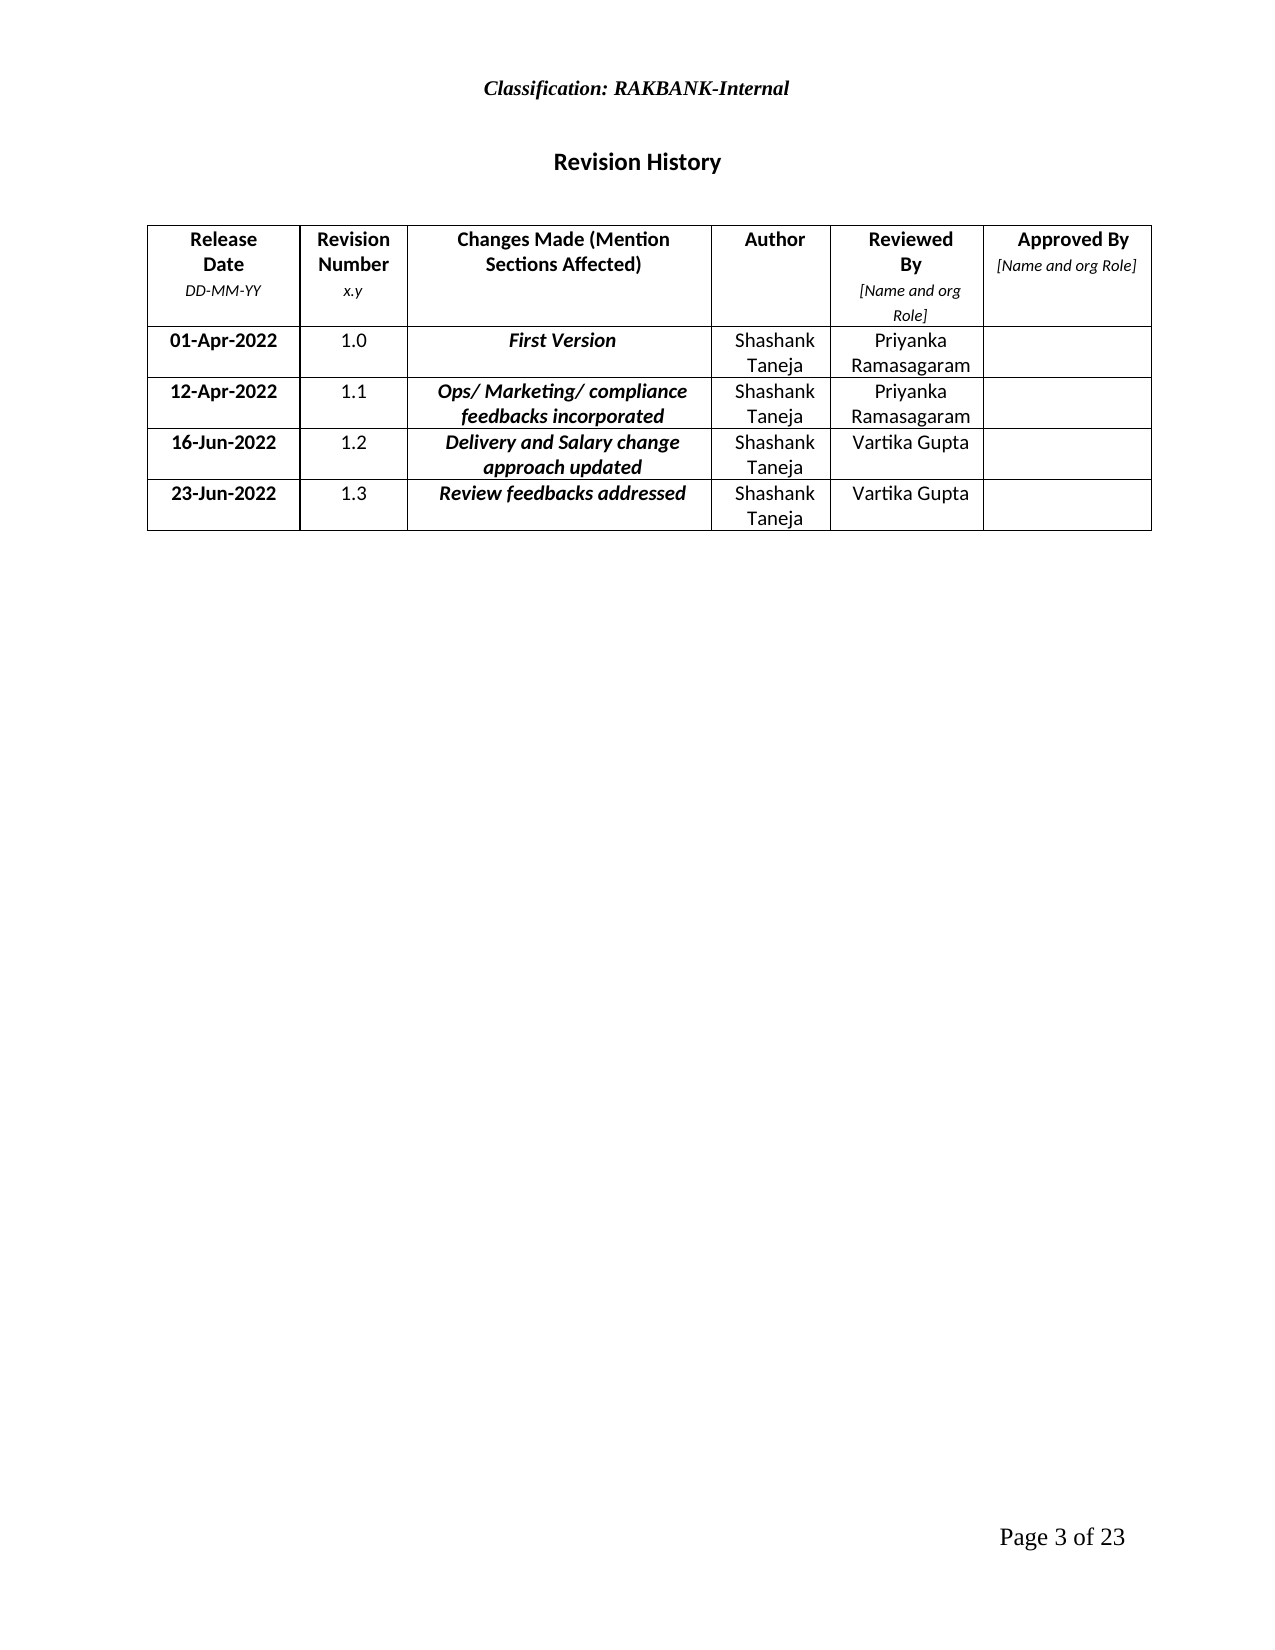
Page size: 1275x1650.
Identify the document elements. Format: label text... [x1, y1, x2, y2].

table_cell First Version [408, 327, 711, 377]
table_cell Priyanka Ramasagaram [831, 378, 983, 428]
table_header Approved By [Name and org Role] [984, 226, 1151, 326]
table_cell Shashank Taneja [712, 429, 830, 479]
table_header Changes Made (Mention Sections Affected) [408, 226, 711, 326]
table_header Author [712, 226, 830, 326]
table_cell [984, 378, 1151, 428]
table_cell 16-Jun-2022 [148, 429, 299, 479]
table_cell Shashank Taneja [712, 327, 830, 377]
table_cell [984, 327, 1151, 377]
table_cell Priyanka Ramasagaram [831, 327, 983, 377]
table_header Release Date DD-MM-YY [148, 226, 299, 326]
table_cell Vartika Gupta [831, 480, 983, 530]
table_cell [984, 429, 1151, 479]
table_cell 1.3 [301, 480, 407, 530]
table_cell 12-Apr-2022 [148, 378, 299, 428]
table_cell Review feedbacks addressed [408, 480, 711, 530]
table_header Revision Number x.y [301, 226, 407, 326]
table_cell 1.2 [301, 429, 407, 479]
table_cell Delivery and Salary change approach updated [408, 429, 711, 479]
table_cell [984, 480, 1151, 530]
table_cell 23-Jun-2022 [148, 480, 299, 530]
table_header Reviewed By [Name and org Role] [831, 226, 983, 326]
table_cell Ops/ Marketing/ compliance feedbacks incorporated [408, 378, 711, 428]
table_cell Shashank Taneja [712, 480, 830, 530]
table_cell 01-Apr-2022 [148, 327, 299, 377]
table_cell Vartika Gupta [831, 429, 983, 479]
table_cell Shashank Taneja [712, 378, 830, 428]
table_cell 1.0 [301, 327, 407, 377]
table_cell 1.1 [301, 378, 407, 428]
text Revision History [150, 150, 1125, 175]
